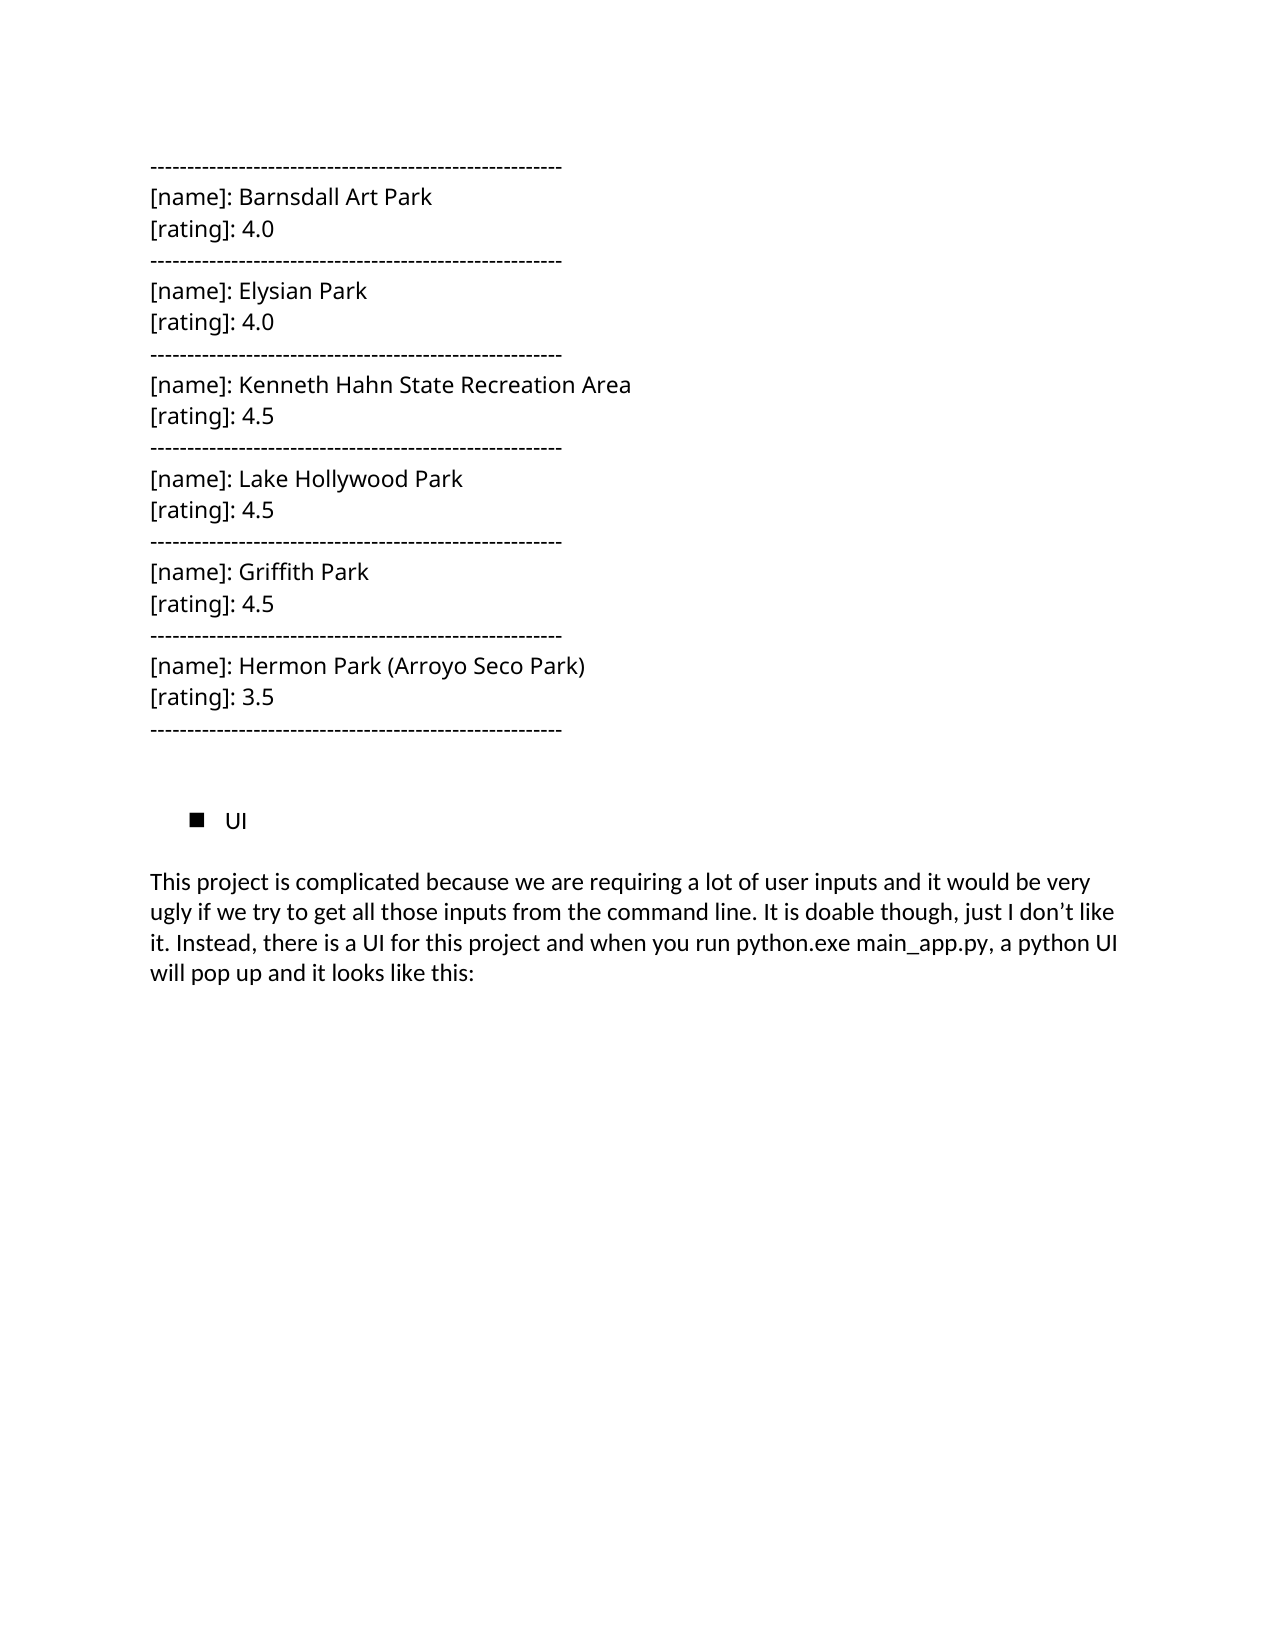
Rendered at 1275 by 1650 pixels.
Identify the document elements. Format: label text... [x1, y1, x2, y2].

text [name]: Hermon Park (Arroyo Seco Park) [150, 650, 1125, 681]
text [name]: Barnsdall Art Park [150, 181, 1125, 212]
text [name]: Lake Hollywood Park [150, 462, 1125, 494]
text This project is complicated because we are requiring a lot of user inputs and it would be very ugly if we try to get all those inputs from the command line. It is doable though, just I don’t like it. Instead, there is a UI for this project and when you run python.exe main_app.py, a python UI will pop up and it looks like this: [150, 866, 1125, 988]
text [rating]: 4.5 [150, 494, 1125, 525]
text [rating]: 4.5 [150, 587, 1125, 619]
text [rating]: 4.0 [150, 306, 1125, 337]
list UI [187, 805, 1125, 835]
text [rating]: 4.0 [150, 212, 1125, 244]
text -------------------------------------------------------- [150, 712, 1125, 744]
text [name]: Elysian Park [150, 275, 1125, 306]
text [150, 244, 1125, 275]
text [name]: Griffith Park [150, 556, 1125, 587]
text -------------------------------------------------------- [150, 337, 1125, 369]
text [rating]: 4.5 [150, 400, 1125, 431]
text [name]: Kenneth Hahn State Recreation Area [150, 369, 1125, 400]
text [rating]: 3.5 [150, 681, 1125, 712]
text -------------------------------------------------------- [150, 619, 1125, 650]
text -------------------------------------------------------- [150, 525, 1125, 556]
text -------------------------------------------------------- [150, 431, 1125, 462]
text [150, 150, 1125, 181]
